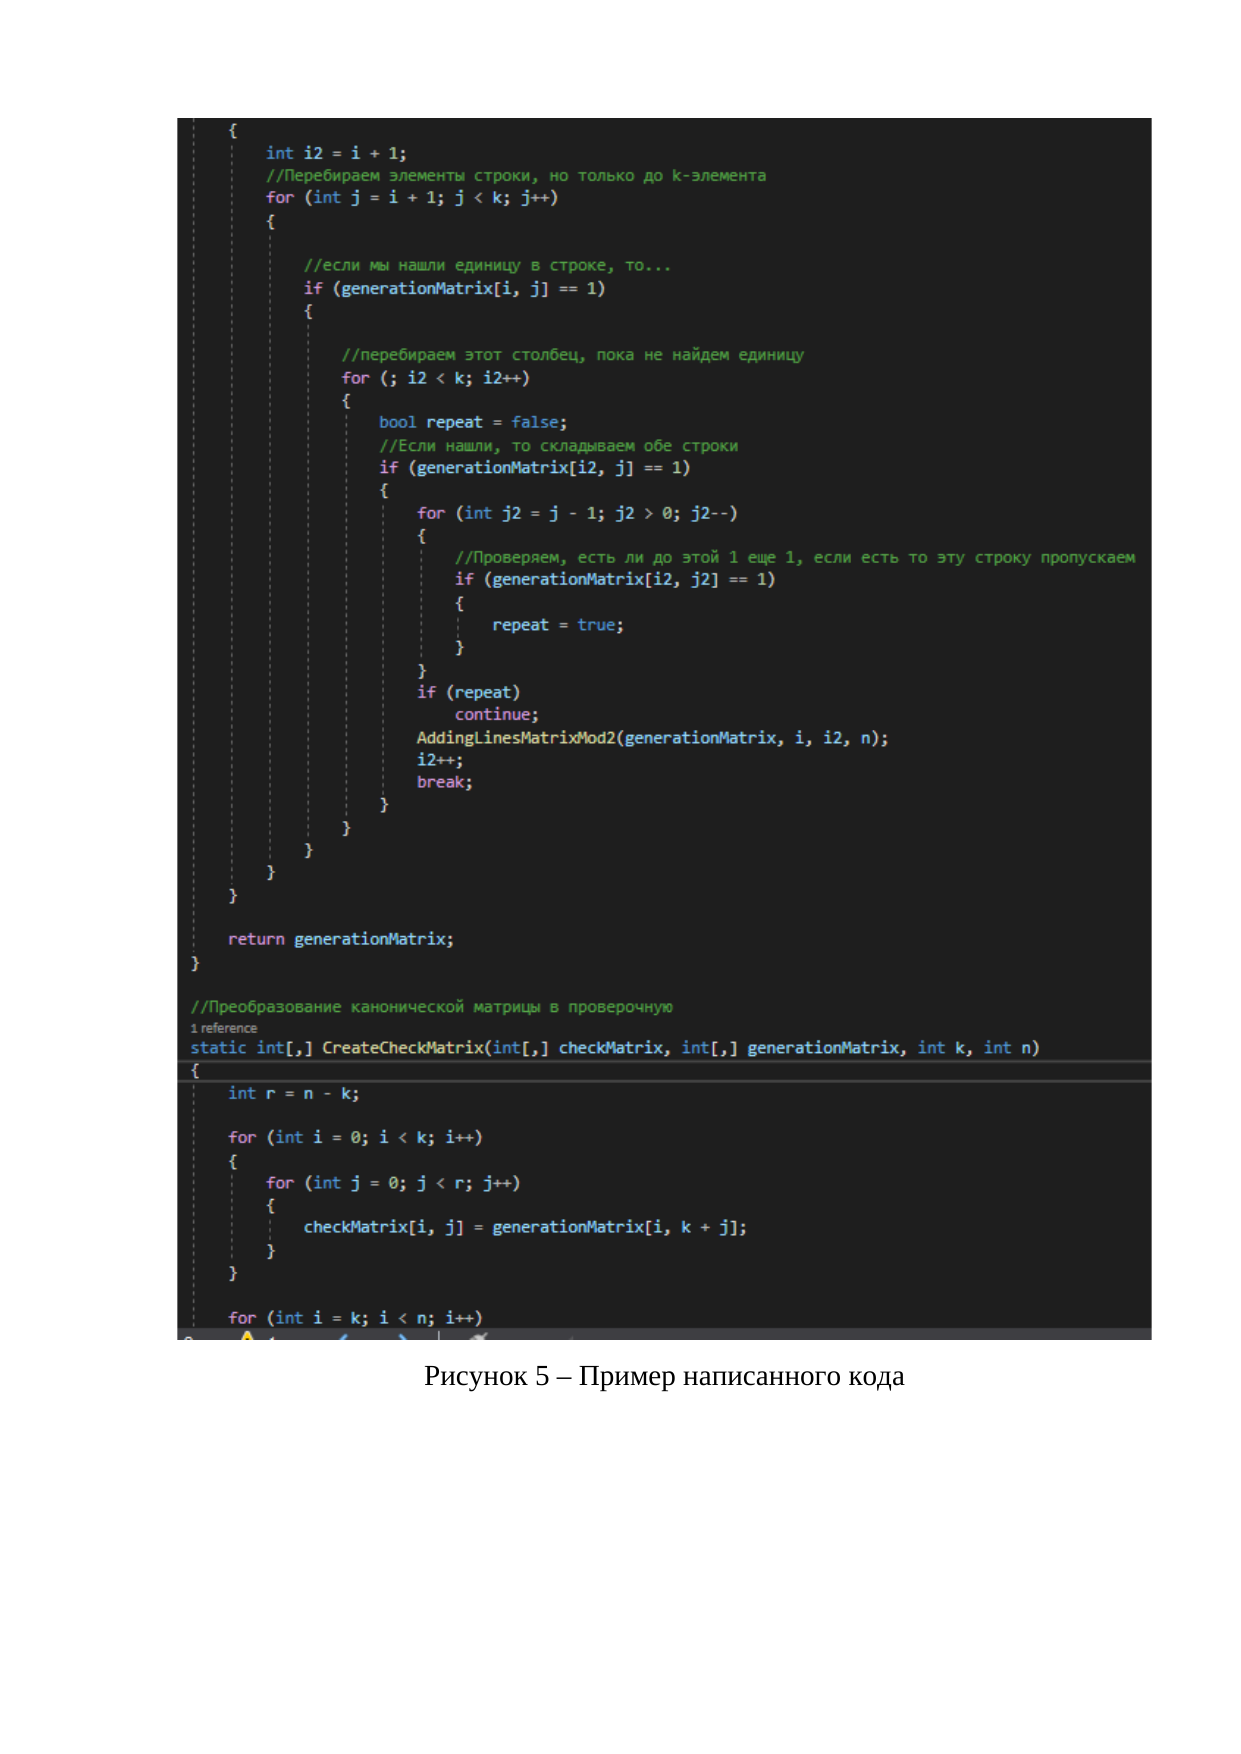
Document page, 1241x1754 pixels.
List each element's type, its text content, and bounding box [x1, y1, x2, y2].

picture [177, 118, 1152, 1340]
text Рисунок 5 – Пример написанного кода [177, 1358, 1152, 1392]
